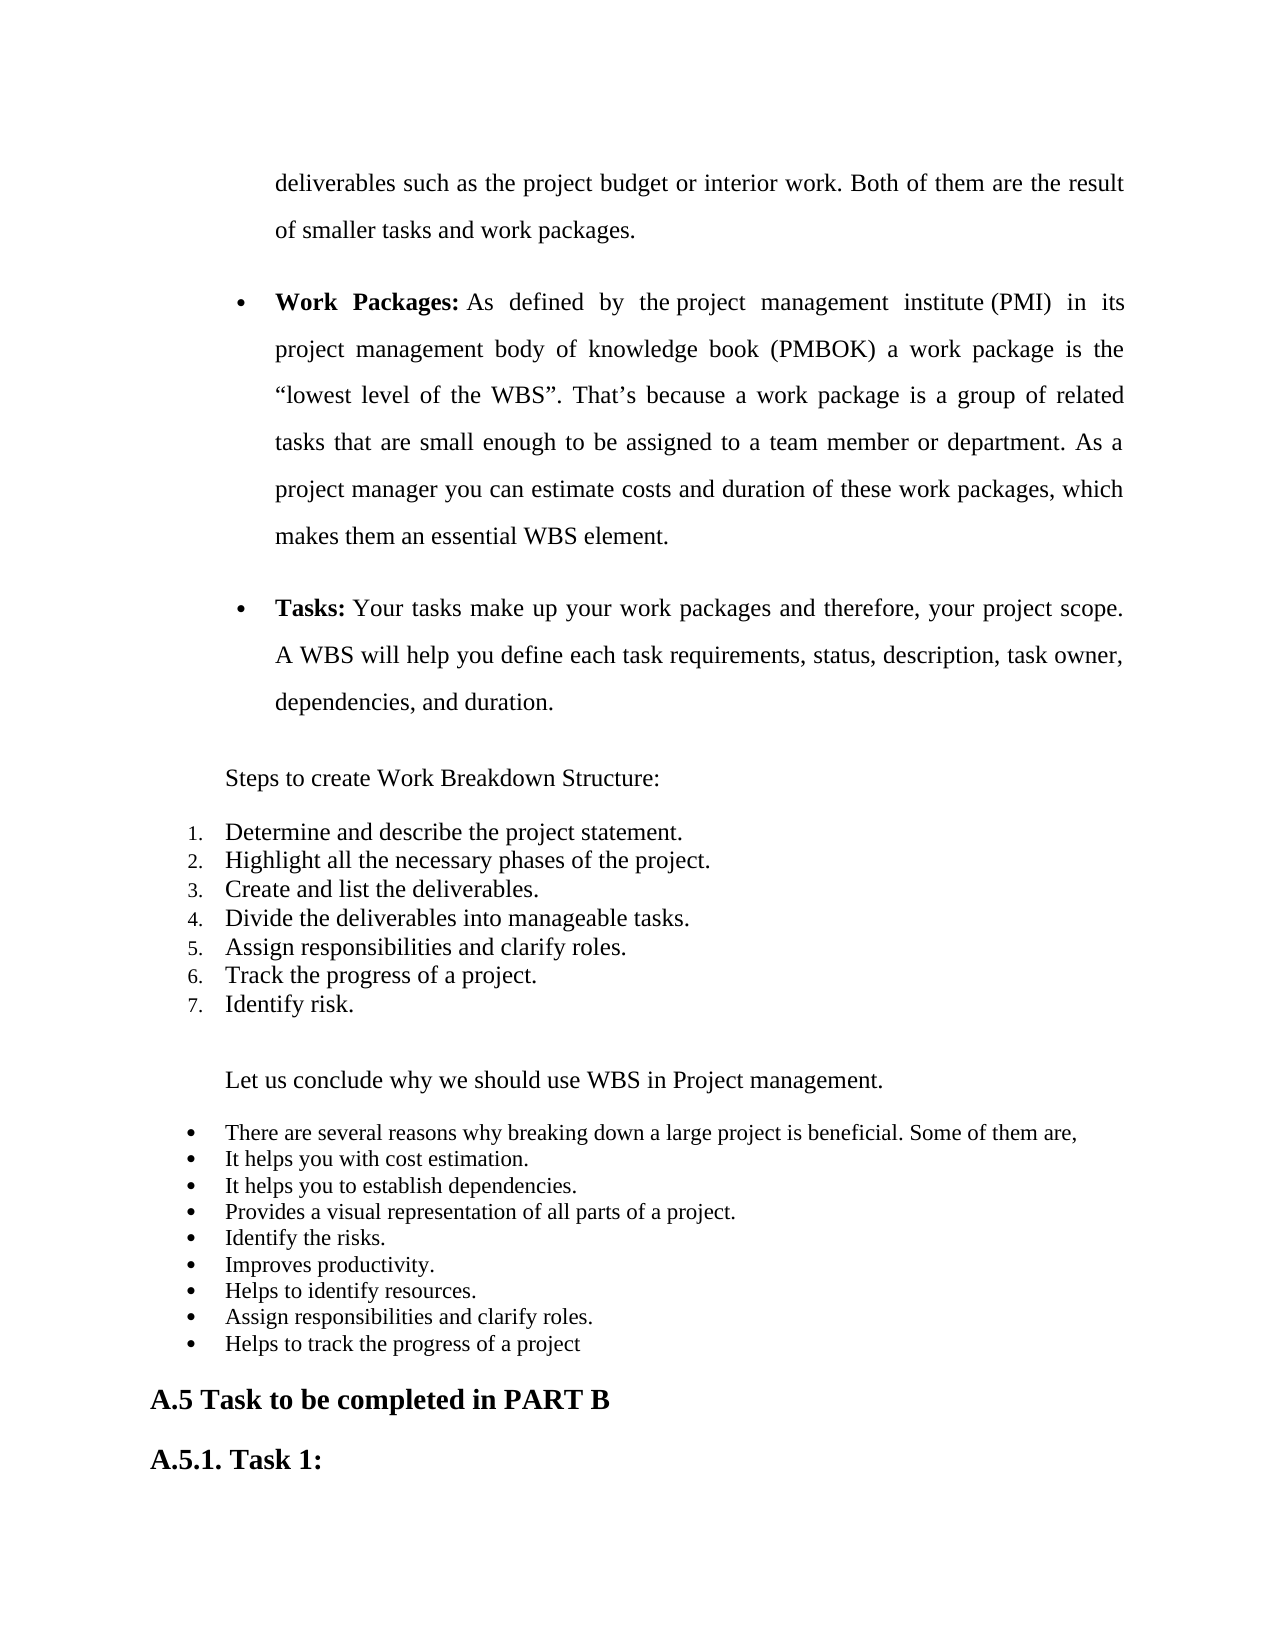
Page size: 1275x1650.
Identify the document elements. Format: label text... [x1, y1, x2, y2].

list Provides a visual representation of all parts of a project. [187, 1198, 1125, 1224]
text Let us conclude why we should use WBS in Project management. [225, 1047, 1125, 1094]
list Tasks: Your tasks make up your work packages and therefore, your project scope. A WBS will help you define each task requirements, status, description, task owner, dependencies, and duration. [237, 575, 1125, 716]
list Highlight all the necessary phases of the project. [187, 845, 1125, 874]
list Determine and describe the project statement. [187, 817, 1125, 845]
list Assign responsibilities and clarify roles. [187, 932, 1125, 960]
list There are several reasons why breaking down a large project is beneficial. Some of them are, [187, 1119, 1125, 1145]
list Assign responsibilities and clarify roles. [187, 1303, 1125, 1330]
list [237, 150, 1125, 244]
text Steps to create Work Breakdown Structure: [225, 745, 1125, 792]
list Helps to identify resources. [187, 1277, 1125, 1303]
list Work Packages: As defined by the project management institute (PMI) in its project management body of knowledge book (PMBOK) a work package is the “lowest level of the WBS”. That’s because a work package is a group of related tasks that are small enough to be assigned to a team member or department. As a project manager you can estimate costs and duration of these work packages, which makes them an essential WBS element. [237, 269, 1125, 550]
text A.5 Task to be completed in PART B [150, 1382, 1125, 1416]
list Improves productivity. [187, 1251, 1125, 1277]
list Helps to track the progress of a project [187, 1330, 1125, 1356]
list Divide the deliverables into manageable tasks. [187, 903, 1125, 932]
list Identify risk. [187, 989, 1125, 1018]
list It helps you with cost estimation. [187, 1145, 1125, 1172]
list Track the progress of a project. [187, 960, 1125, 989]
text A.5.1. Task 1: [150, 1442, 1125, 1475]
list It helps you to establish dependencies. [187, 1172, 1125, 1198]
list Identify the risks. [187, 1224, 1125, 1251]
list Create and list the deliverables. [187, 874, 1125, 903]
